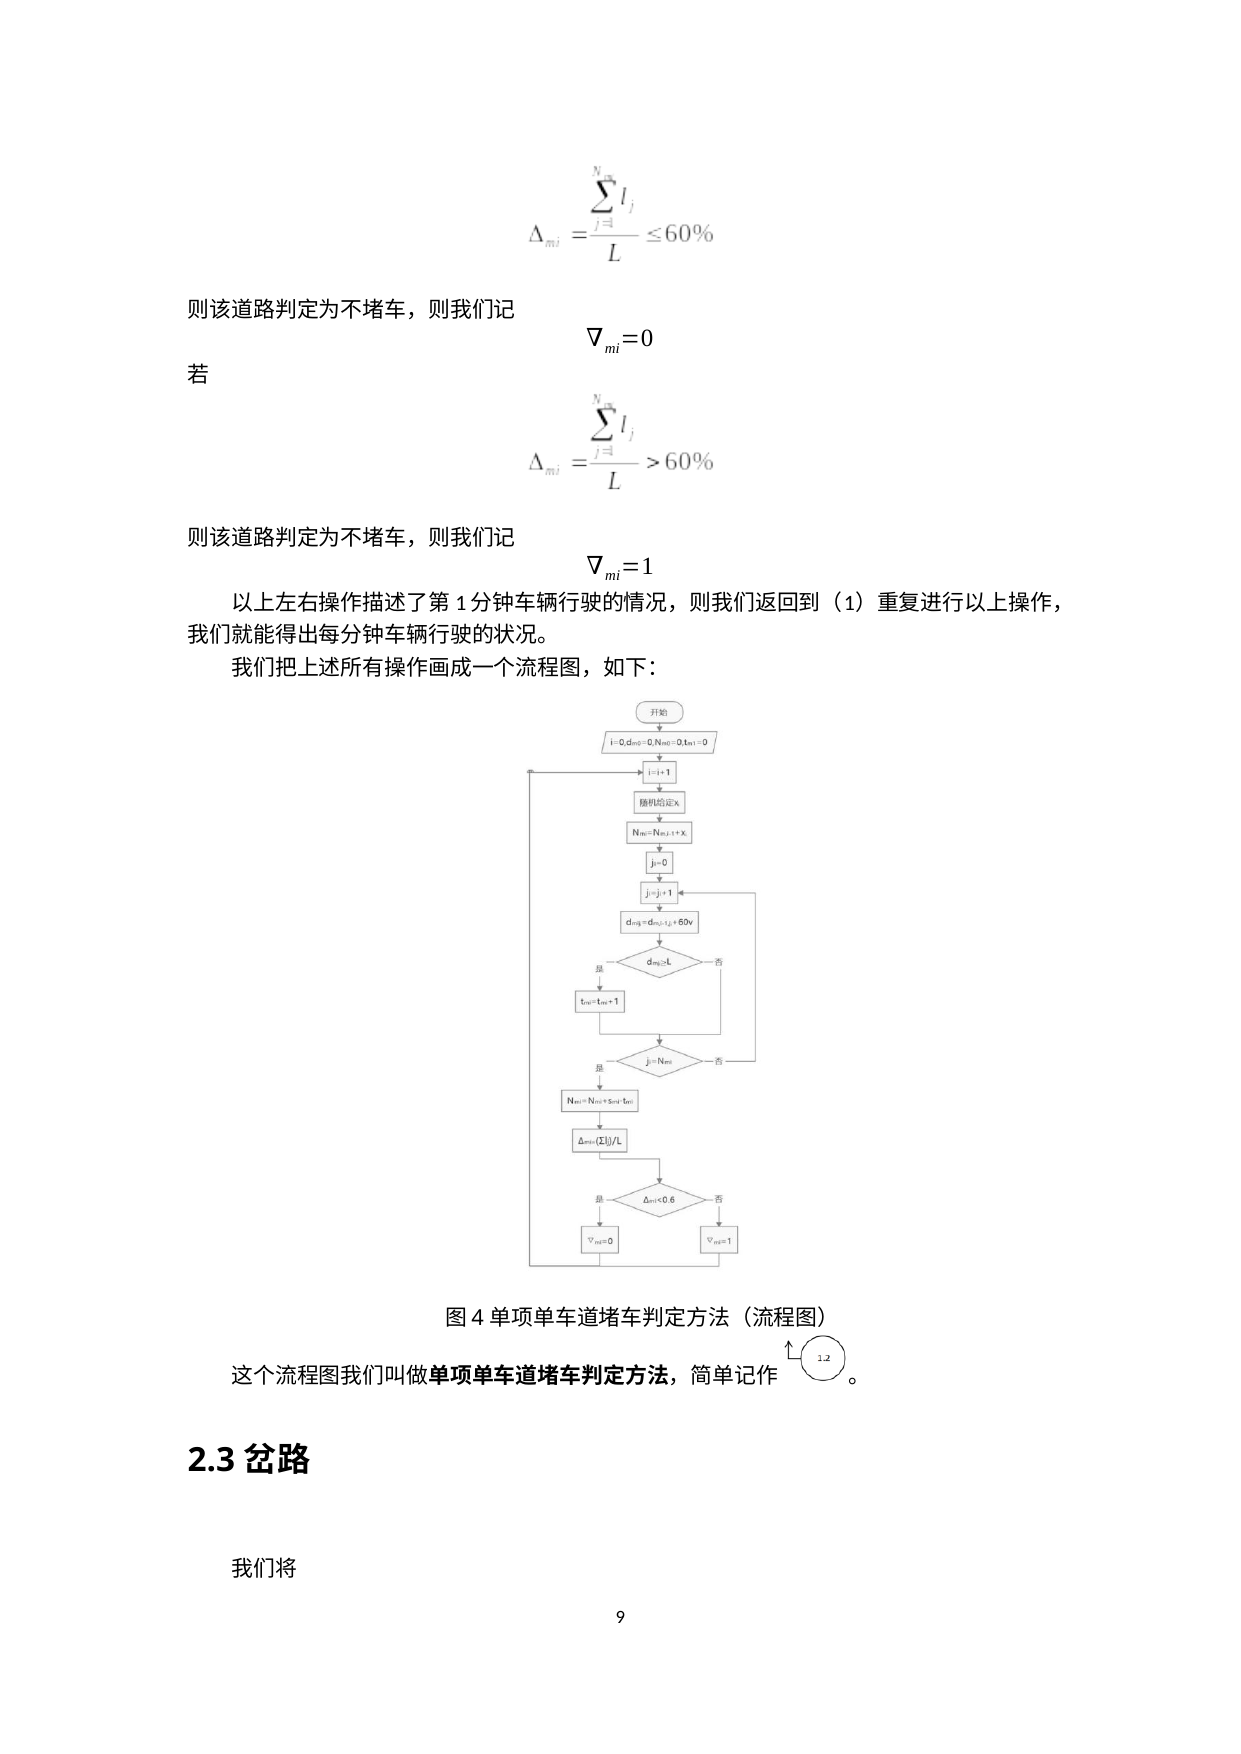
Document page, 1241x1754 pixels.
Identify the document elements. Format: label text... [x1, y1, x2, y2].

subtitle 2.3 岔路 [187, 1424, 1053, 1489]
text 我们把上述所有操作画成一个流程图，如下： [187, 649, 1053, 682]
text 图4 单项单车道堵车判定方法（流程图） [187, 1299, 1053, 1332]
text 则该道路判定为不堵车，则我们记 [187, 292, 1053, 324]
text 这个流程图我们叫做单项单车道堵车判定方法，简单记作。 [187, 1332, 1053, 1397]
text 我们将 [187, 1551, 1053, 1583]
text 以上左右操作描述了第1分钟车辆行驶的情况，则我们返回到（1）重复进行以上操作，我们就能得出每分钟车辆行驶的状况。 [187, 584, 1053, 649]
text 则该道路判定为不堵车，则我们记 [187, 519, 1053, 552]
picture [778, 1332, 849, 1384]
text 若 [187, 357, 1053, 389]
picture [509, 682, 775, 1291]
